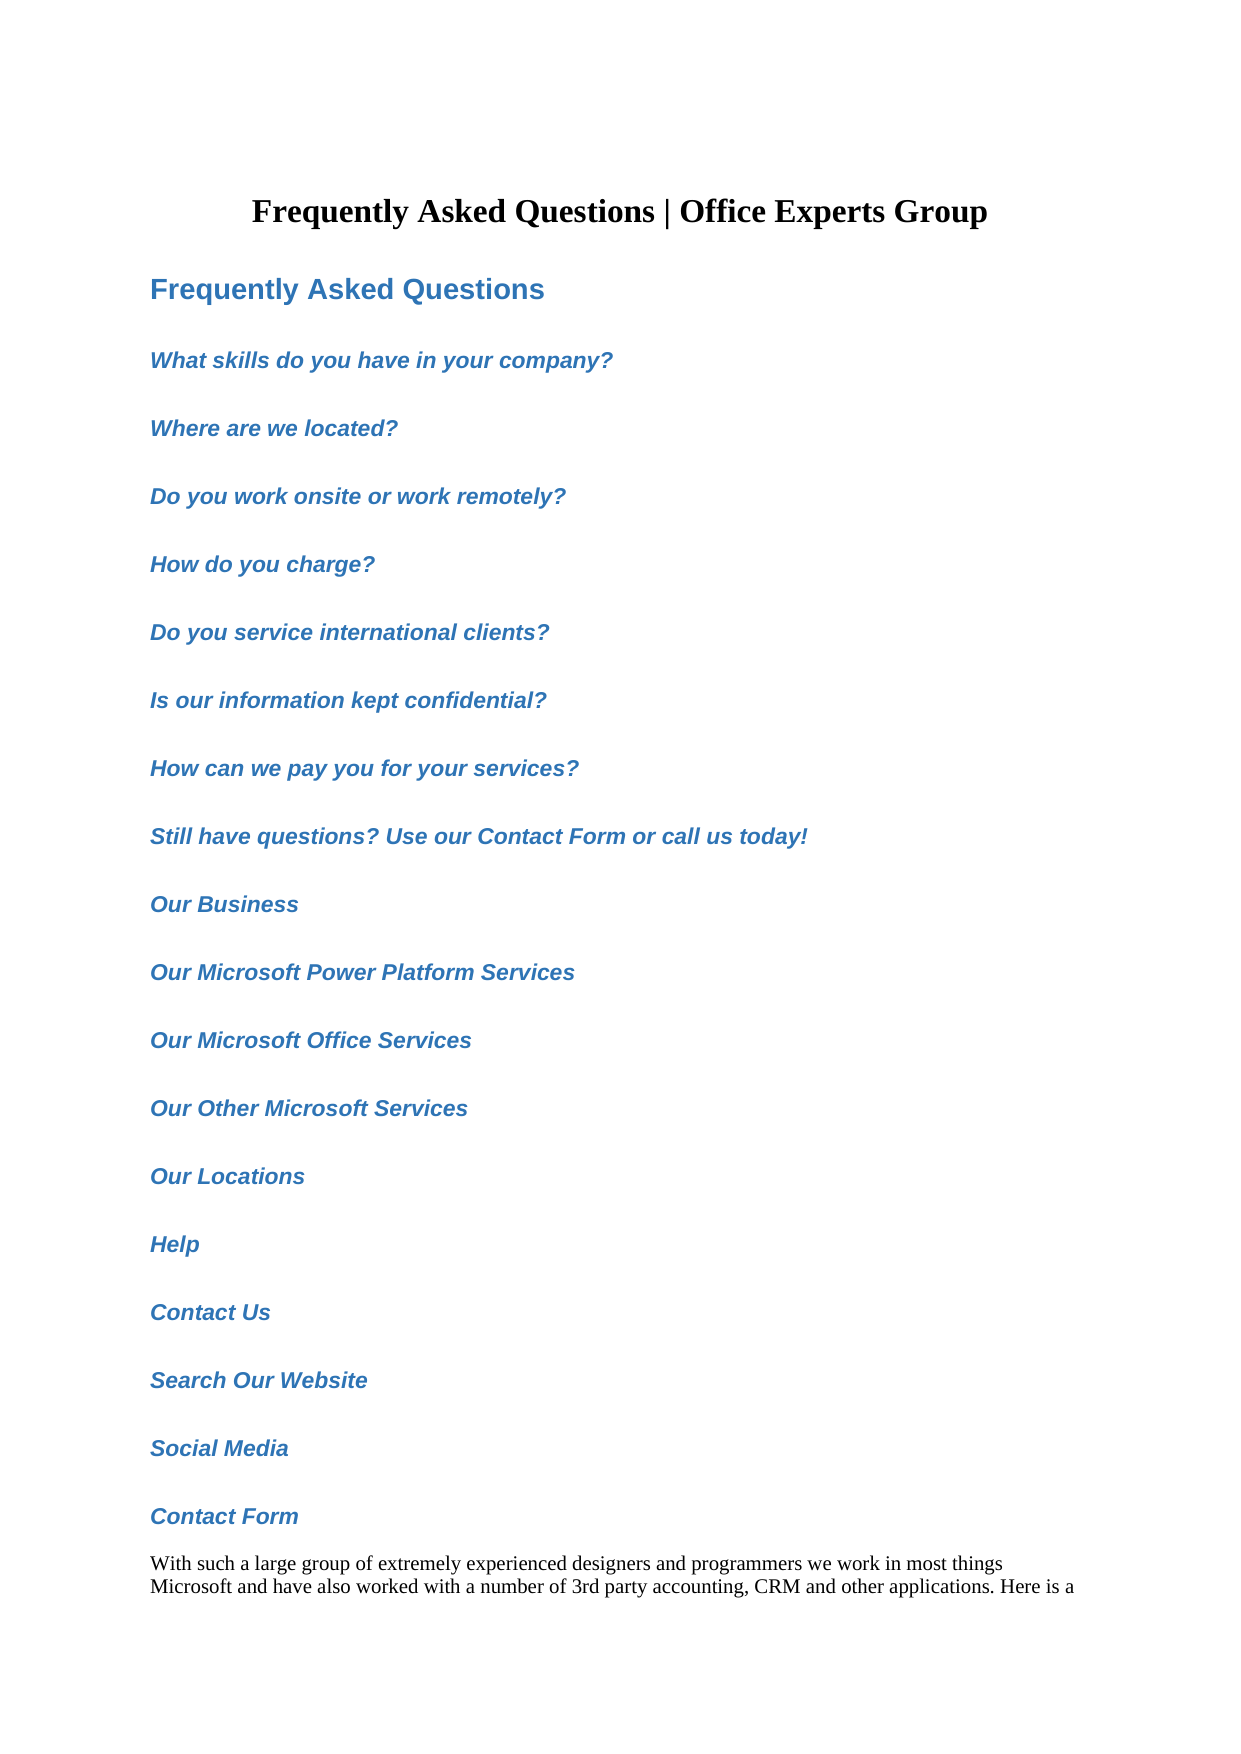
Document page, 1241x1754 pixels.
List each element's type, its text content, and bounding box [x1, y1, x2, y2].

subtitle Still have questions? Use our Contact Form or call us today! [150, 823, 1090, 849]
subtitle Contact Us [150, 1299, 1090, 1326]
subtitle Do you work onsite or work remotely? [150, 483, 1090, 509]
subtitle Social Media [150, 1435, 1090, 1462]
subtitle Help [150, 1231, 1090, 1257]
subtitle Is our information kept confidential? [150, 687, 1090, 713]
subtitle What skills do you have in your company? [150, 347, 1090, 373]
subtitle Our Business [150, 891, 1090, 917]
subtitle Where are we located? [150, 415, 1090, 441]
subtitle Frequently Asked Questions [150, 272, 1090, 305]
subtitle Do you service international clients? [150, 619, 1090, 645]
subtitle How do you charge? [150, 551, 1090, 577]
subtitle Our Other Microsoft Services [150, 1095, 1090, 1121]
subtitle How can we pay you for your services? [150, 755, 1090, 781]
subtitle Our Locations [150, 1163, 1090, 1189]
text Frequently Asked Questions | Office Experts Group [150, 192, 1090, 230]
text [150, 1550, 1090, 1598]
subtitle Search Our Website [150, 1367, 1090, 1393]
subtitle Our Microsoft Power Platform Services [150, 959, 1090, 985]
subtitle Contact Form [150, 1503, 1090, 1529]
subtitle Our Microsoft Office Services [150, 1027, 1090, 1053]
